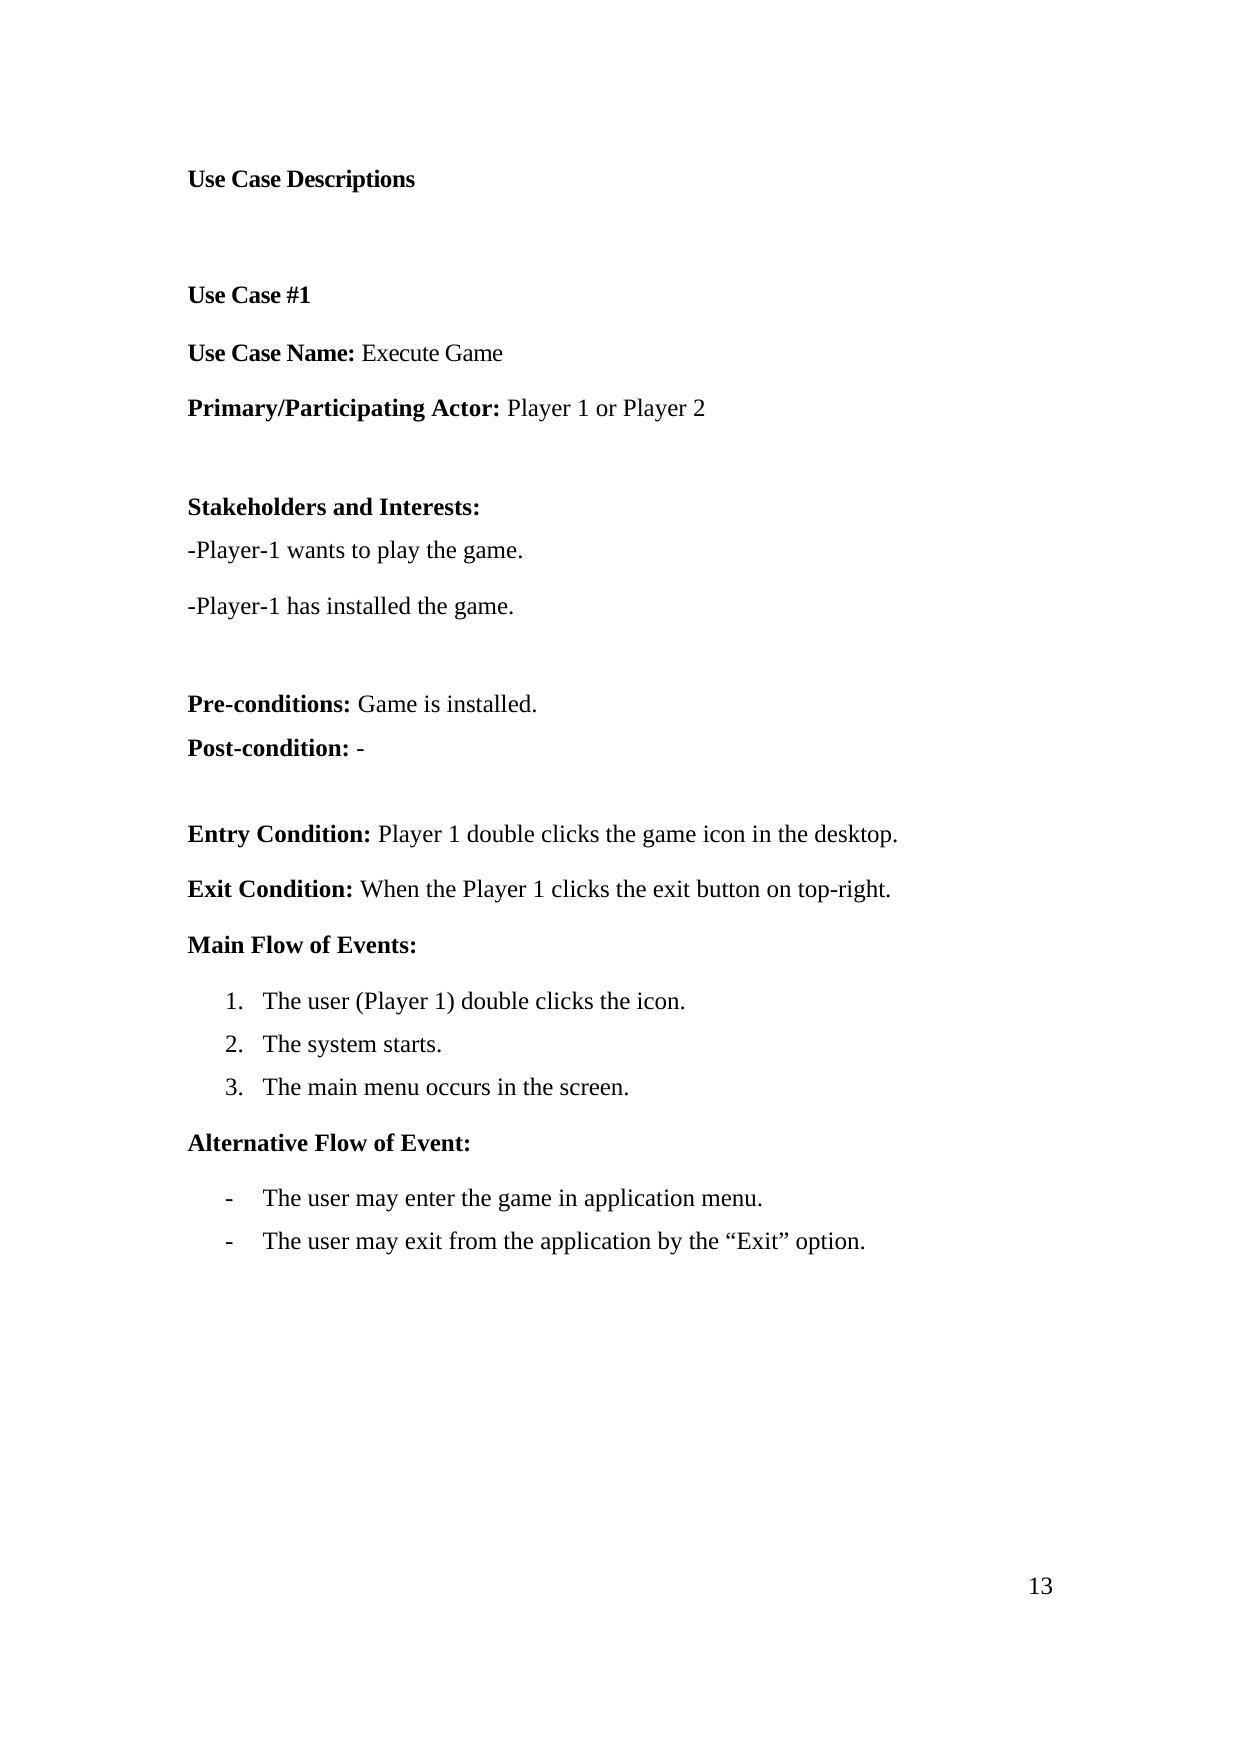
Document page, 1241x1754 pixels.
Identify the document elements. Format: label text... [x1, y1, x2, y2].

list The user may exit from the application by the “Exit” option. [225, 1226, 1053, 1255]
list The system starts. [225, 1029, 1053, 1058]
list The user (Player 1) double clicks the icon. [225, 986, 1053, 1014]
text Exit Condition: When the Player 1 clicks the exit button on top-right. [187, 874, 1053, 903]
text Alternative Flow of Event: [187, 1128, 1053, 1156]
text Main Flow of Events: [187, 930, 1053, 959]
subtitle Use Case Name: Execute Game [187, 338, 1053, 366]
subtitle Use Case Descriptions [187, 164, 1053, 193]
text Stakeholders and Interests: -Player-1 wants to play the game. [187, 449, 1053, 564]
subtitle Use Case #1 [187, 280, 1053, 309]
text -Player-1 has installed the game. [187, 591, 1053, 619]
text Primary/Participating Actor: Player 1 or Player 2 [187, 393, 1053, 422]
list The user may enter the game in application menu. [225, 1183, 1053, 1212]
list The main menu occurs in the screen. [225, 1072, 1053, 1101]
text Pre-conditions: Game is installed. Post-condition: - Entry Condition: Player 1 double clicks the game icon in the desktop. [187, 646, 1053, 848]
